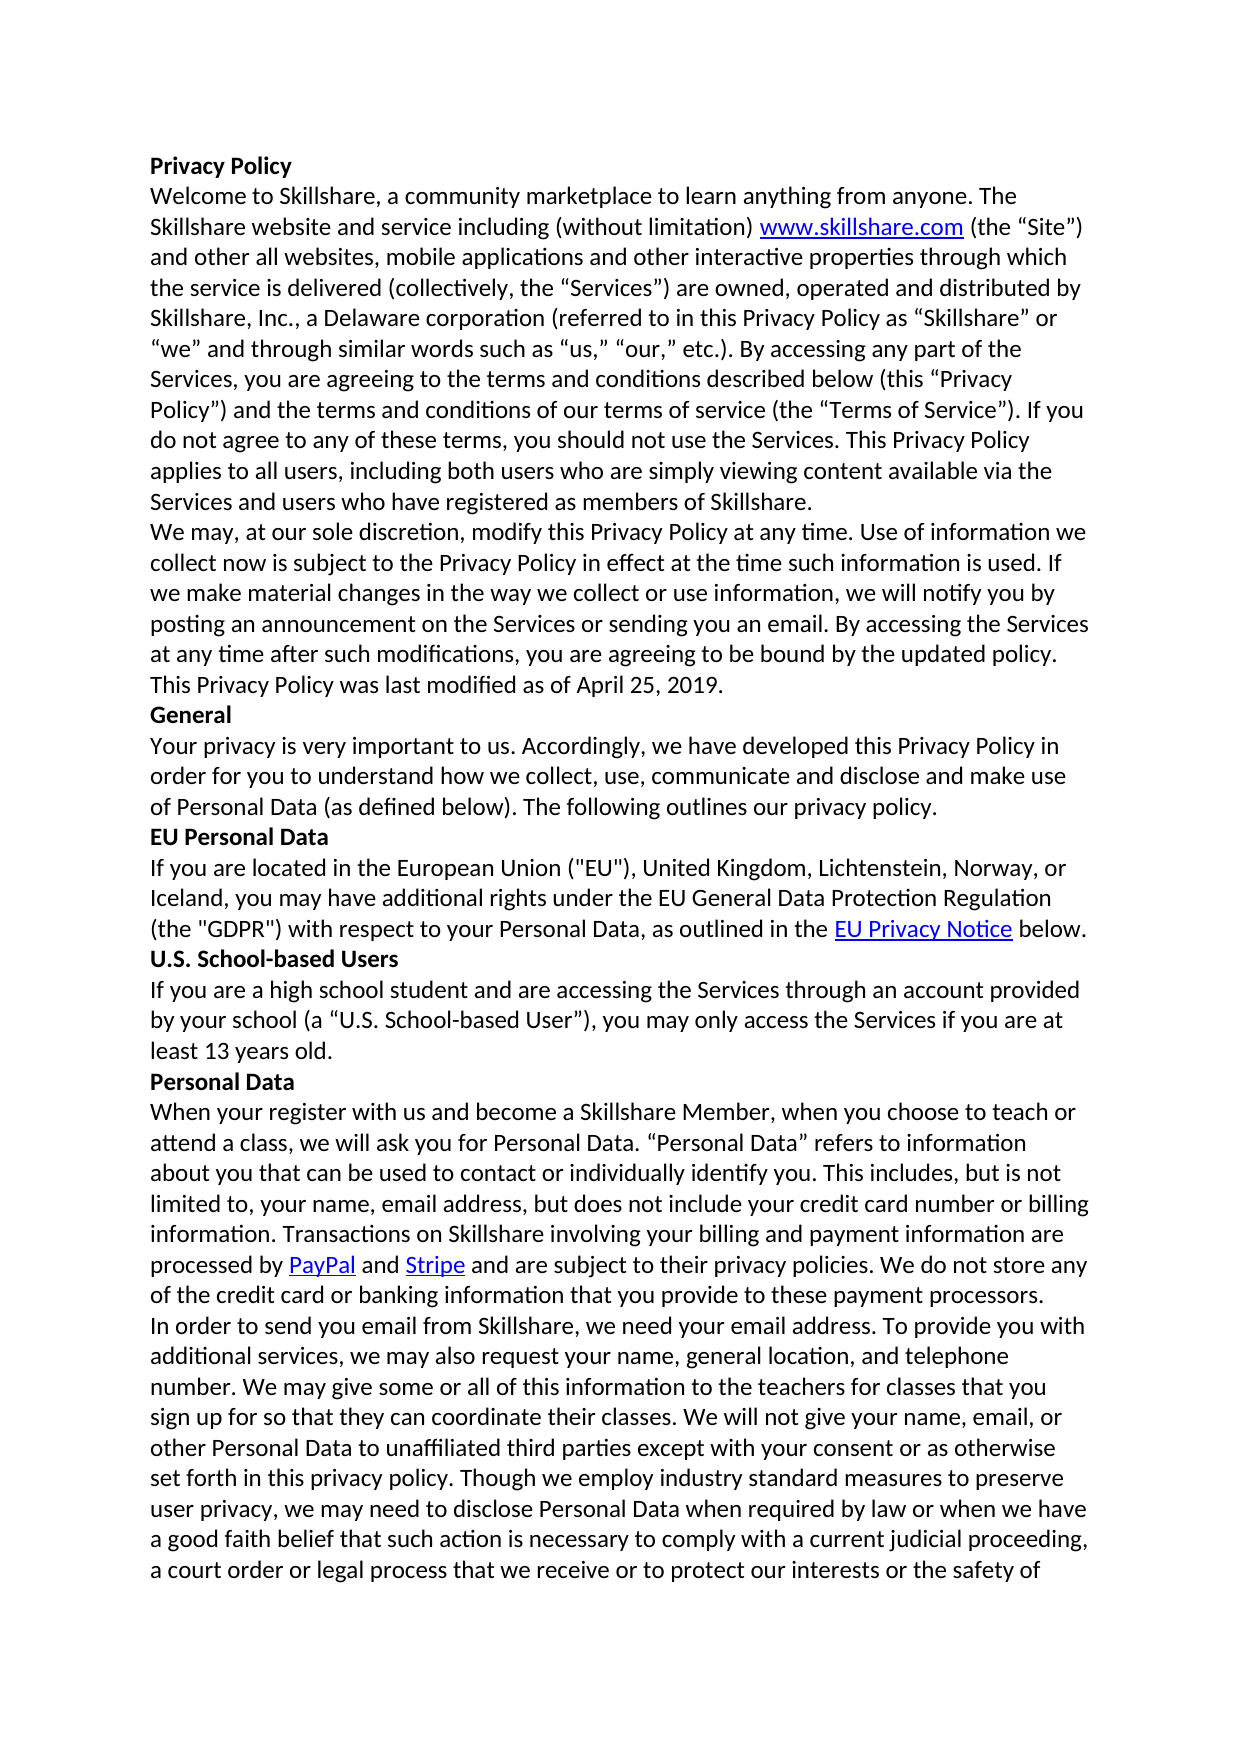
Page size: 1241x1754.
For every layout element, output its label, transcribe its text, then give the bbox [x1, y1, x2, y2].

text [150, 1310, 1090, 1584]
text U.S. School-based Users [150, 943, 1090, 974]
text Privacy Policy [150, 150, 1090, 181]
text We may, at our sole discretion, modify this Privacy Policy at any time. Use of information we collect now is subject to the Privacy Policy in effect at the time such information is used. If we make material changes in the way we collect or use information, we will notify you by posting an announcement on the Services or sending you an email. By accessing the Services at any time after such modifications, you are agreeing to be bound by the updated policy. This Privacy Policy was last modified as of April 25, 2019. [150, 516, 1090, 699]
text EU Personal Data [150, 821, 1090, 852]
text Welcome to Skillshare, a community marketplace to learn anything from anyone. The Skillshare website and service including (without limitation) www.skillshare.com (the “Site”) and other all websites, mobile applications and other interactive properties through which the service is delivered (collectively, the “Services”) are owned, operated and distributed by Skillshare, Inc., a Delaware corporation (referred to in this Privacy Policy as “Skillshare” or “we” and through similar words such as “us,” “our,” etc.). By accessing any part of the Services, you are agreeing to the terms and conditions described below (this “Privacy Policy”) and the terms and conditions of our terms of service (the “Terms of Service”). If you do not agree to any of these terms, you should not use the Services. This Privacy Policy applies to all users, including both users who are simply viewing content available via the Services and users who have registered as members of Skillshare. [150, 181, 1090, 516]
text Personal Data [150, 1066, 1090, 1096]
text If you are a high school student and are accessing the Services through an account provided by your school (a “U.S. School-based User”), you may only access the Services if you are at least 13 years old. [150, 974, 1090, 1066]
text Your privacy is very important to us. Accordingly, we have developed this Privacy Policy in order for you to understand how we collect, use, communicate and disclose and make use of Personal Data (as defined below). The following outlines our privacy policy. [150, 730, 1090, 821]
text If you are located in the European Union ("EU"), United Kingdom, Lichtenstein, Norway, or Iceland, you may have additional rights under the EU General Data Protection Regulation (the "GDPR") with respect to your Personal Data, as outlined in the EU Privacy Notice below. [150, 852, 1090, 943]
text General [150, 699, 1090, 730]
text When your register with us and become a Skillshare Member, when you choose to teach or attend a class, we will ask you for Personal Data. “Personal Data” refers to information about you that can be used to contact or individually identify you. This includes, but is not limited to, your name, email address, but does not include your credit card number or billing information. Transactions on Skillshare involving your billing and payment information are processed by PayPal and Stripe and are subject to their privacy policies. We do not store any of the credit card or banking information that you provide to these payment processors. [150, 1096, 1090, 1310]
